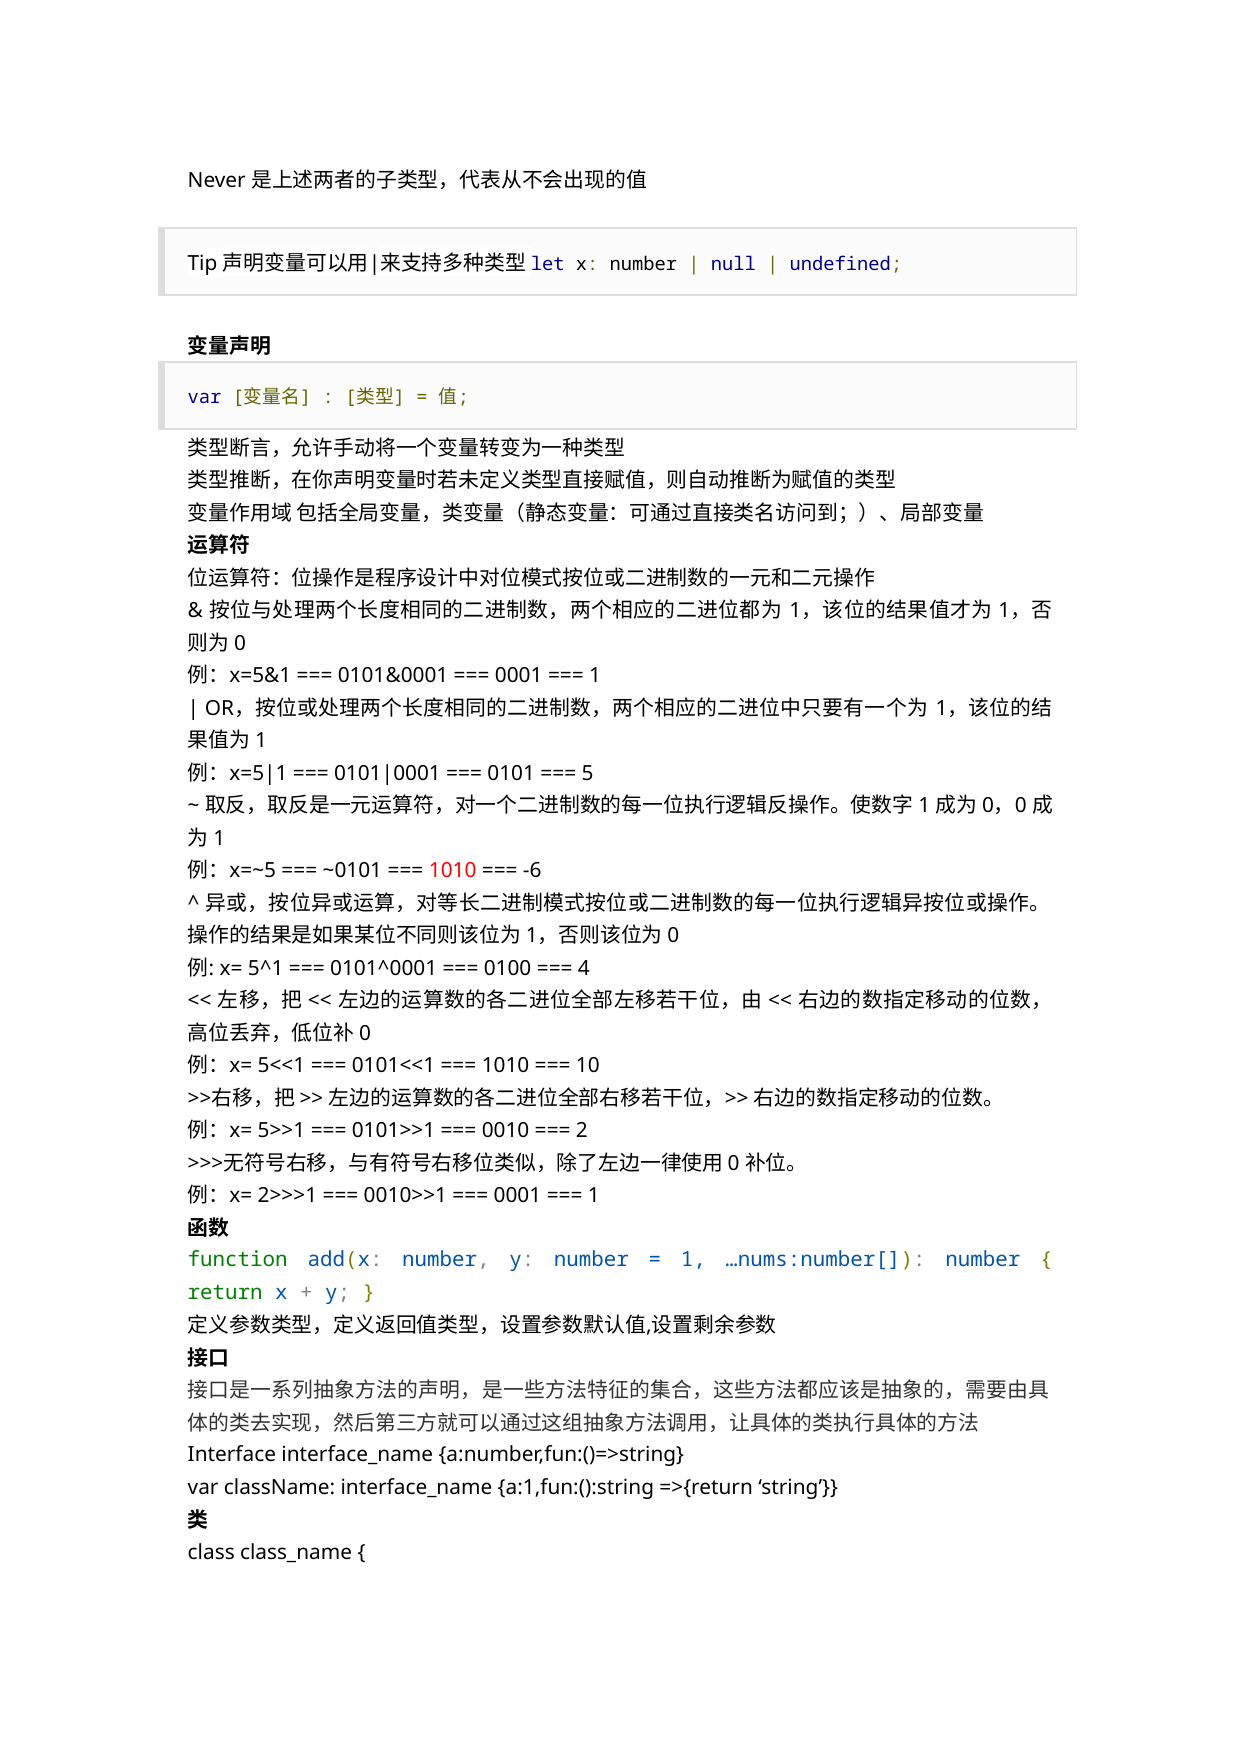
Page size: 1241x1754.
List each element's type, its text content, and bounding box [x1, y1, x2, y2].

text 类型推断，在你声明变量时若未定义类型直接赋值，则自动推断为赋值的类型 [187, 462, 1053, 495]
text 变量作用域 包括全局变量，类变量（静态变量：可通过直接类名访问到；）、局部变量 [187, 495, 1053, 527]
text 类 [187, 1502, 1053, 1535]
text << 左移，把 << 左边的运算数的各二进位全部左移若干位，由 << 右边的数指定移动的位数，高位丢弃，低位补 0 [187, 982, 1053, 1047]
text Never 是上述两者的子类型，代表从不会出现的值 [187, 162, 1053, 194]
text class class_name { [187, 1535, 1053, 1567]
text Interface interface_name {a:number,fun:()=>string} [187, 1437, 1053, 1470]
text Tip 声明变量可以用|来支持多种类型 let x: number | null | undefined; [165, 229, 1076, 294]
text 接口是一系列抽象方法的声明，是一些方法特征的集合，这些方法都应该是抽象的，需要由具体的类去实现，然后第三方就可以通过这组抽象方法调用，让具体的类执行具体的方法 [187, 1372, 1053, 1437]
text 例: x= 5^1 === 0101^0001 === 0100 === 4 [187, 950, 1053, 982]
text >>右移，把 >> 左边的运算数的各二进位全部右移若干位，>> 右边的数指定移动的位数。 [187, 1080, 1053, 1112]
text & 按位与处理两个长度相同的二进制数，两个相应的二进位都为 1，该位的结果值才为 1，否则为 0 [187, 592, 1053, 657]
text 类型断言，允许手动将一个变量转变为一种类型 [187, 430, 1053, 462]
text 位运算符：位操作是程序设计中对位模式按位或二进制数的一元和二元操作 [187, 560, 1053, 592]
text 例：x= 5>>1 === 0101>>1 === 0010 === 2 [187, 1112, 1053, 1145]
text 例：x= 2>>>1 === 0010>>1 === 0001 === 1 [187, 1177, 1053, 1210]
text ~ 取反，取反是一元运算符，对一个二进制数的每一位执行逻辑反操作。使数字 1 成为 0，0 成为 1 [187, 787, 1053, 852]
text var className: interface_name {a:1,fun:():string =>{return ‘string’}} [187, 1470, 1053, 1502]
text function add(x: number, y: number = 1, …nums:number[]): number { return x + y; } [187, 1242, 1053, 1307]
text 运算符 [187, 527, 1053, 560]
text 例：x=~5 === ~0101 === 1010 === -6 [187, 852, 1053, 885]
text 变量声明 [187, 328, 1053, 361]
text 例：x=5|1 === 0101|0001 === 0101 === 5 [187, 755, 1053, 787]
text | OR，按位或处理两个长度相同的二进制数，两个相应的二进位中只要有一个为 1，该位的结果值为 1 [187, 690, 1053, 755]
text var [变量名] : [类型] = 值; [165, 363, 1076, 428]
text 例：x= 5<<1 === 0101<<1 === 1010 === 10 [187, 1047, 1053, 1080]
text 接口 [187, 1340, 1053, 1372]
text ^ 异或，按位异或运算，对等长二进制模式按位或二进制数的每一位执行逻辑异按位或操作。操作的结果是如果某位不同则该位为 1，否则该位为 0 [187, 885, 1053, 950]
text 例：x=5&1 === 0101&0001 === 0001 === 1 [187, 657, 1053, 690]
text 定义参数类型，定义返回值类型，设置参数默认值,设置剩余参数 [187, 1307, 1053, 1340]
text >>>无符号右移，与有符号右移位类似，除了左边一律使用0 补位。 [187, 1145, 1053, 1177]
text 函数 [187, 1210, 1053, 1242]
